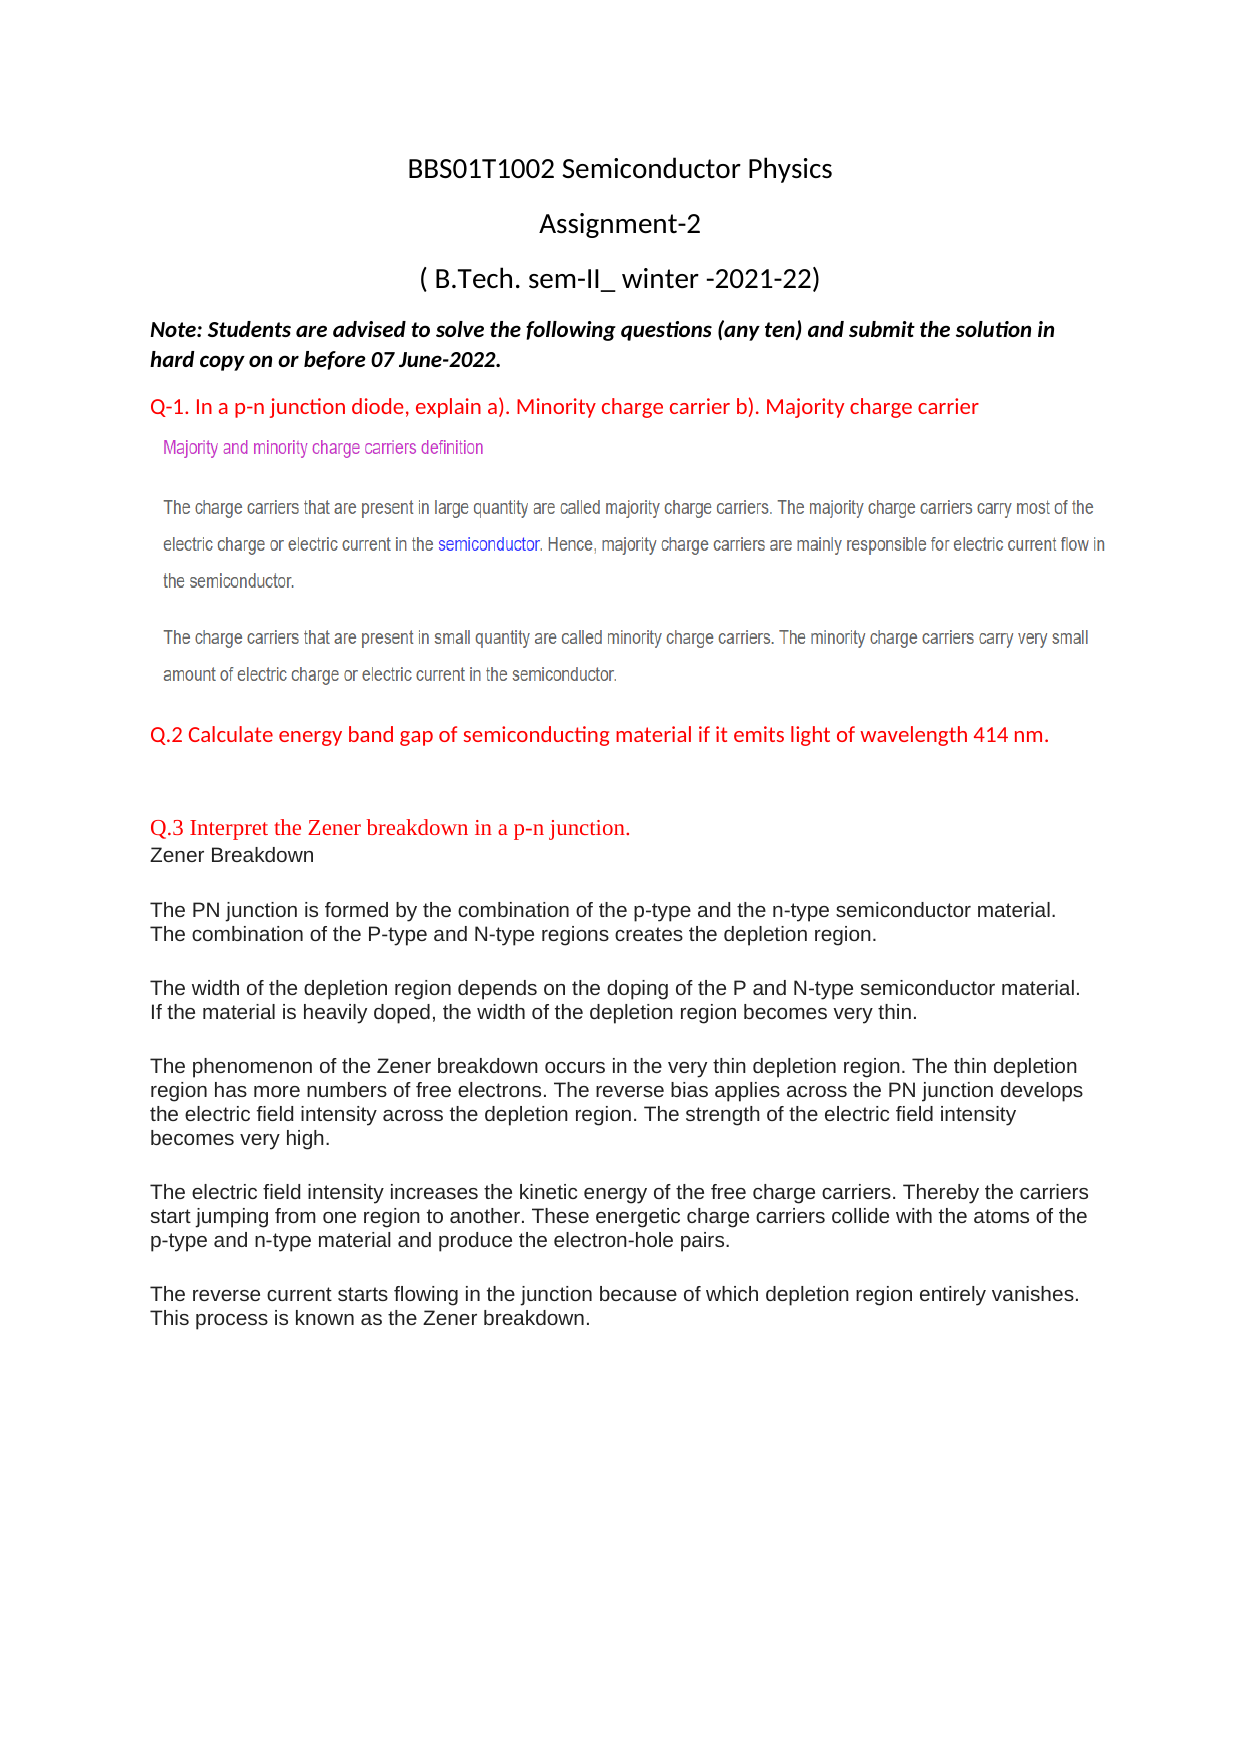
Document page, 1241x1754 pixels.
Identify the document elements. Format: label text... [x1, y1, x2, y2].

text The phenomenon of the Zener breakdown occurs in the very thin depletion region. The thin depletion region has more numbers of free electrons. The reverse bias applies across the PN junction develops the electric field intensity across the depletion region. The strength of the electric field intensity becomes very high. [150, 1054, 1090, 1150]
text Note: Students are advised to solve the following questions (any ten) and submit the solution in hard copy on or before 07 June-2022. [150, 315, 1090, 373]
text The reverse current starts flowing in the junction because of which depletion region entirely vanishes. This process is known as the Zener breakdown. [150, 1282, 1090, 1329]
text Q.2 Calculate energy band gap of semiconducting material if it emits light of wavelength 414 nm. [150, 721, 1090, 749]
text The PN junction is formed by the combination of the p-type and the n-type semiconductor material. The combination of the P-type and N-type regions creates the depletion region. [150, 898, 1090, 946]
text The width of the depletion region depends on the doping of the P and N-type semiconductor material. If the material is heavily doped, the width of the depletion region becomes very thin. [150, 976, 1090, 1024]
text BBS01T1002 Semiconductor Physics [150, 150, 1090, 186]
text Q.3 Interpret the Zener breakdown in a p-n junction. [150, 814, 1090, 841]
text Q-1. In a p-n junction diode, explain a). Minority charge carrier b). Majority charge carrier [150, 392, 1090, 420]
text Zener Breakdown [150, 843, 1090, 867]
text Assignment-2 [150, 205, 1090, 241]
picture [150, 422, 1114, 689]
text The electric field intensity increases the kinetic energy of the free charge carriers. Thereby the carriers start jumping from one region to another. These energetic charge carriers collide with the atoms of the p-type and n-type material and produce the electron-hole pairs. [150, 1180, 1090, 1252]
text ( B.Tech. sem-II_ winter -2021-22) [150, 260, 1090, 296]
